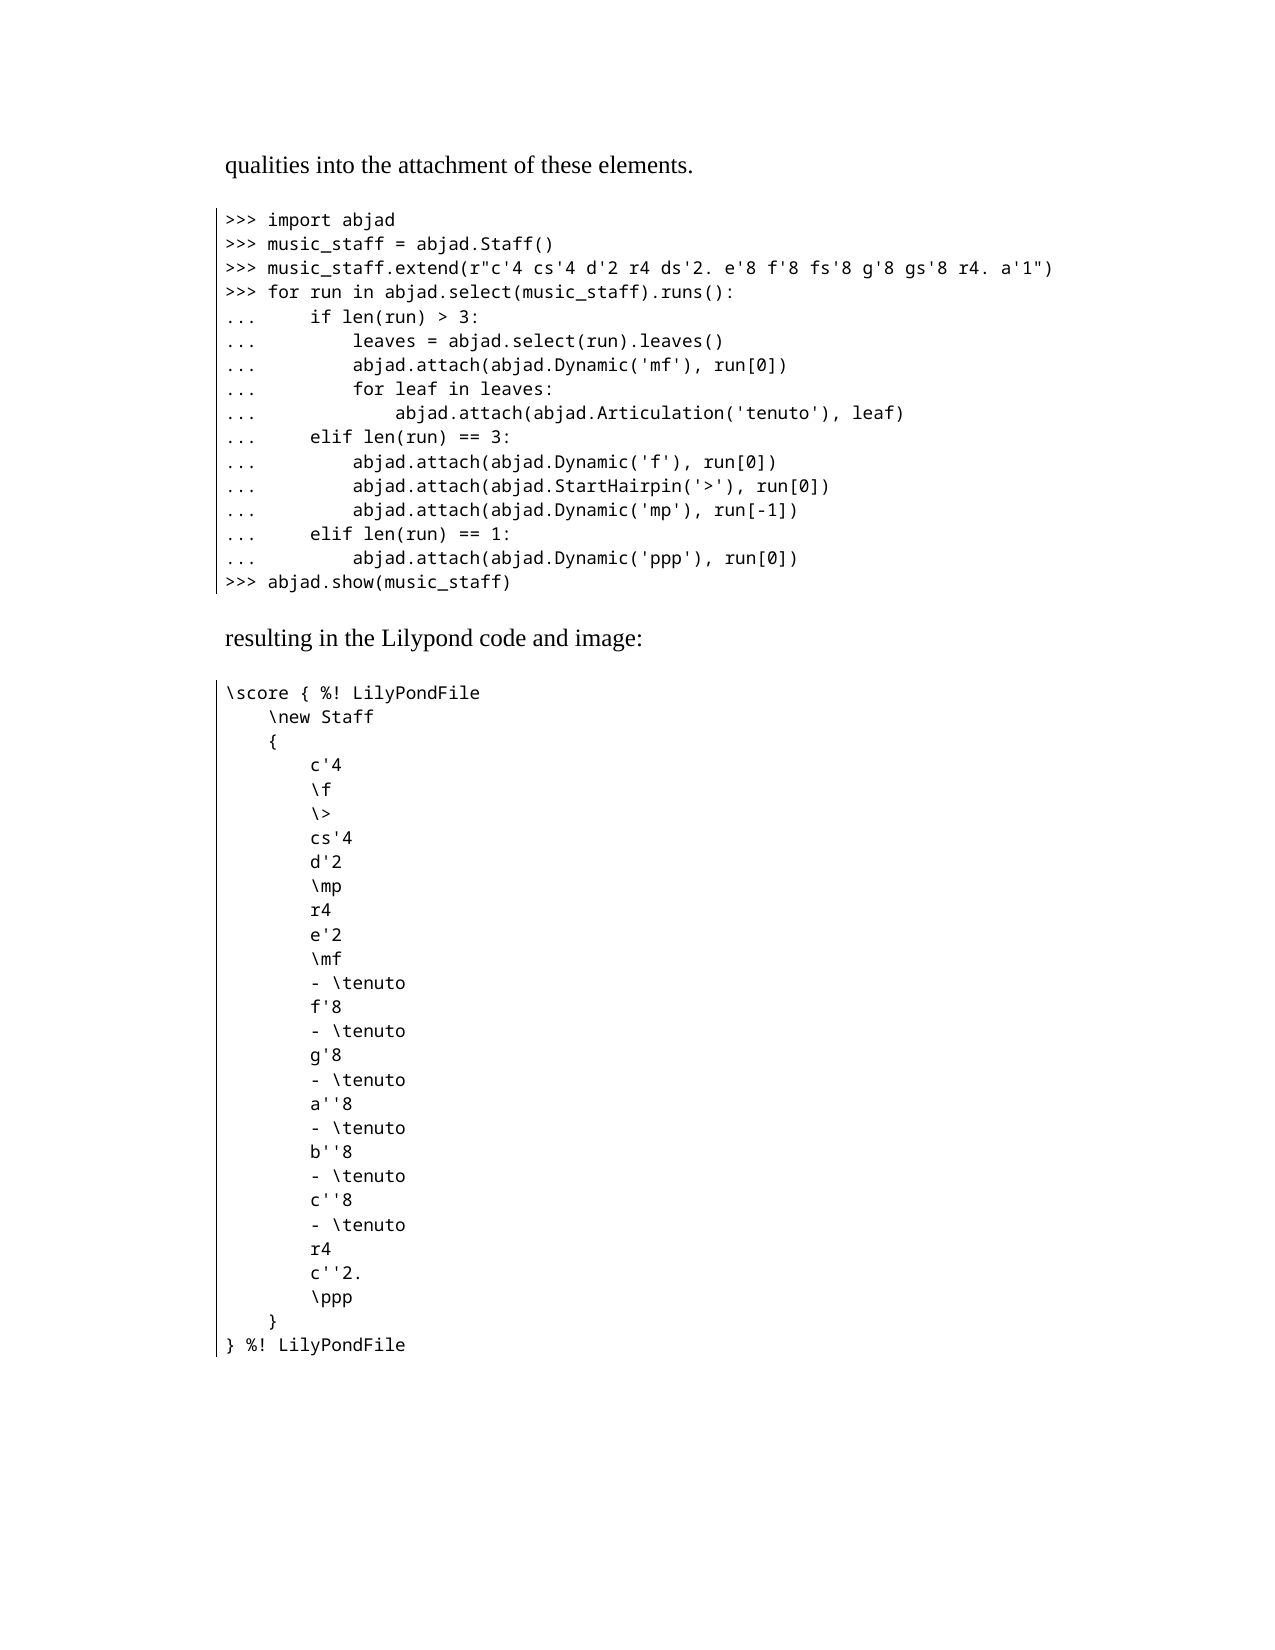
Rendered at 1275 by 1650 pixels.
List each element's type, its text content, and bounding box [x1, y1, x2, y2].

text b''8 [225, 1139, 1125, 1164]
text - \tenuto [225, 1067, 1125, 1091]
text d'2 [225, 849, 1125, 874]
text e'2 [225, 922, 1125, 946]
text f'8 [225, 994, 1125, 1019]
text r4 [225, 1236, 1125, 1260]
text ... elif len(run) == 3: [225, 425, 1125, 449]
text - \tenuto [225, 1164, 1125, 1188]
text \> [225, 801, 1125, 825]
text } %! LilyPondFile [225, 1333, 1125, 1357]
text ... abjad.attach(abjad.Dynamic('ppp'), run[0]) [225, 546, 1125, 570]
text - \tenuto [225, 1212, 1125, 1236]
text >>> music_staff = abjad.Staff() [225, 232, 1125, 256]
text \f [225, 777, 1125, 801]
text - \tenuto [225, 1115, 1125, 1139]
text } [225, 1309, 1125, 1333]
text >>> import abjad [216, 207, 1125, 232]
text ... abjad.attach(abjad.Dynamic('mf'), run[0]) [225, 352, 1125, 377]
text ... if len(run) > 3: [225, 304, 1125, 328]
text ... for leaf in leaves: [225, 377, 1125, 401]
text g'8 [225, 1043, 1125, 1067]
text cs'4 [225, 825, 1125, 849]
text ... abjad.attach(abjad.Articulation('tenuto'), leaf) [225, 401, 1125, 425]
text c''8 [225, 1188, 1125, 1212]
text c''2. [225, 1260, 1125, 1284]
text \mp [225, 874, 1125, 898]
text ... leaves = abjad.select(run).leaves() [225, 328, 1125, 352]
text { [225, 729, 1125, 753]
text \score { %! LilyPondFile [225, 680, 1125, 704]
text \ppp [225, 1284, 1125, 1309]
text \mf [225, 946, 1125, 970]
text - \tenuto [225, 1019, 1125, 1043]
text >>> for run in abjad.select(music_staff).runs(): [225, 280, 1125, 304]
text resulting in the Lilypond code and image: [225, 623, 1125, 652]
text a''8 [225, 1091, 1125, 1115]
text >>> abjad.show(music_staff) [225, 570, 1125, 594]
text \new Staff [225, 704, 1125, 729]
text r4 [225, 898, 1125, 922]
text ... elif len(run) == 1: [225, 522, 1125, 546]
text c'4 [225, 753, 1125, 777]
text ... abjad.attach(abjad.Dynamic('f'), run[0]) [225, 449, 1125, 473]
text ... abjad.attach(abjad.StartHairpin('>'), run[0]) [225, 473, 1125, 497]
text >>> music_staff.extend(r"c'4 cs'4 d'2 r4 ds'2. e'8 f'8 fs'8 g'8 gs'8 r4. a'1") [225, 256, 1125, 280]
text - \tenuto [225, 970, 1125, 994]
text ... abjad.attach(abjad.Dynamic('mp'), run[-1]) [225, 497, 1125, 522]
